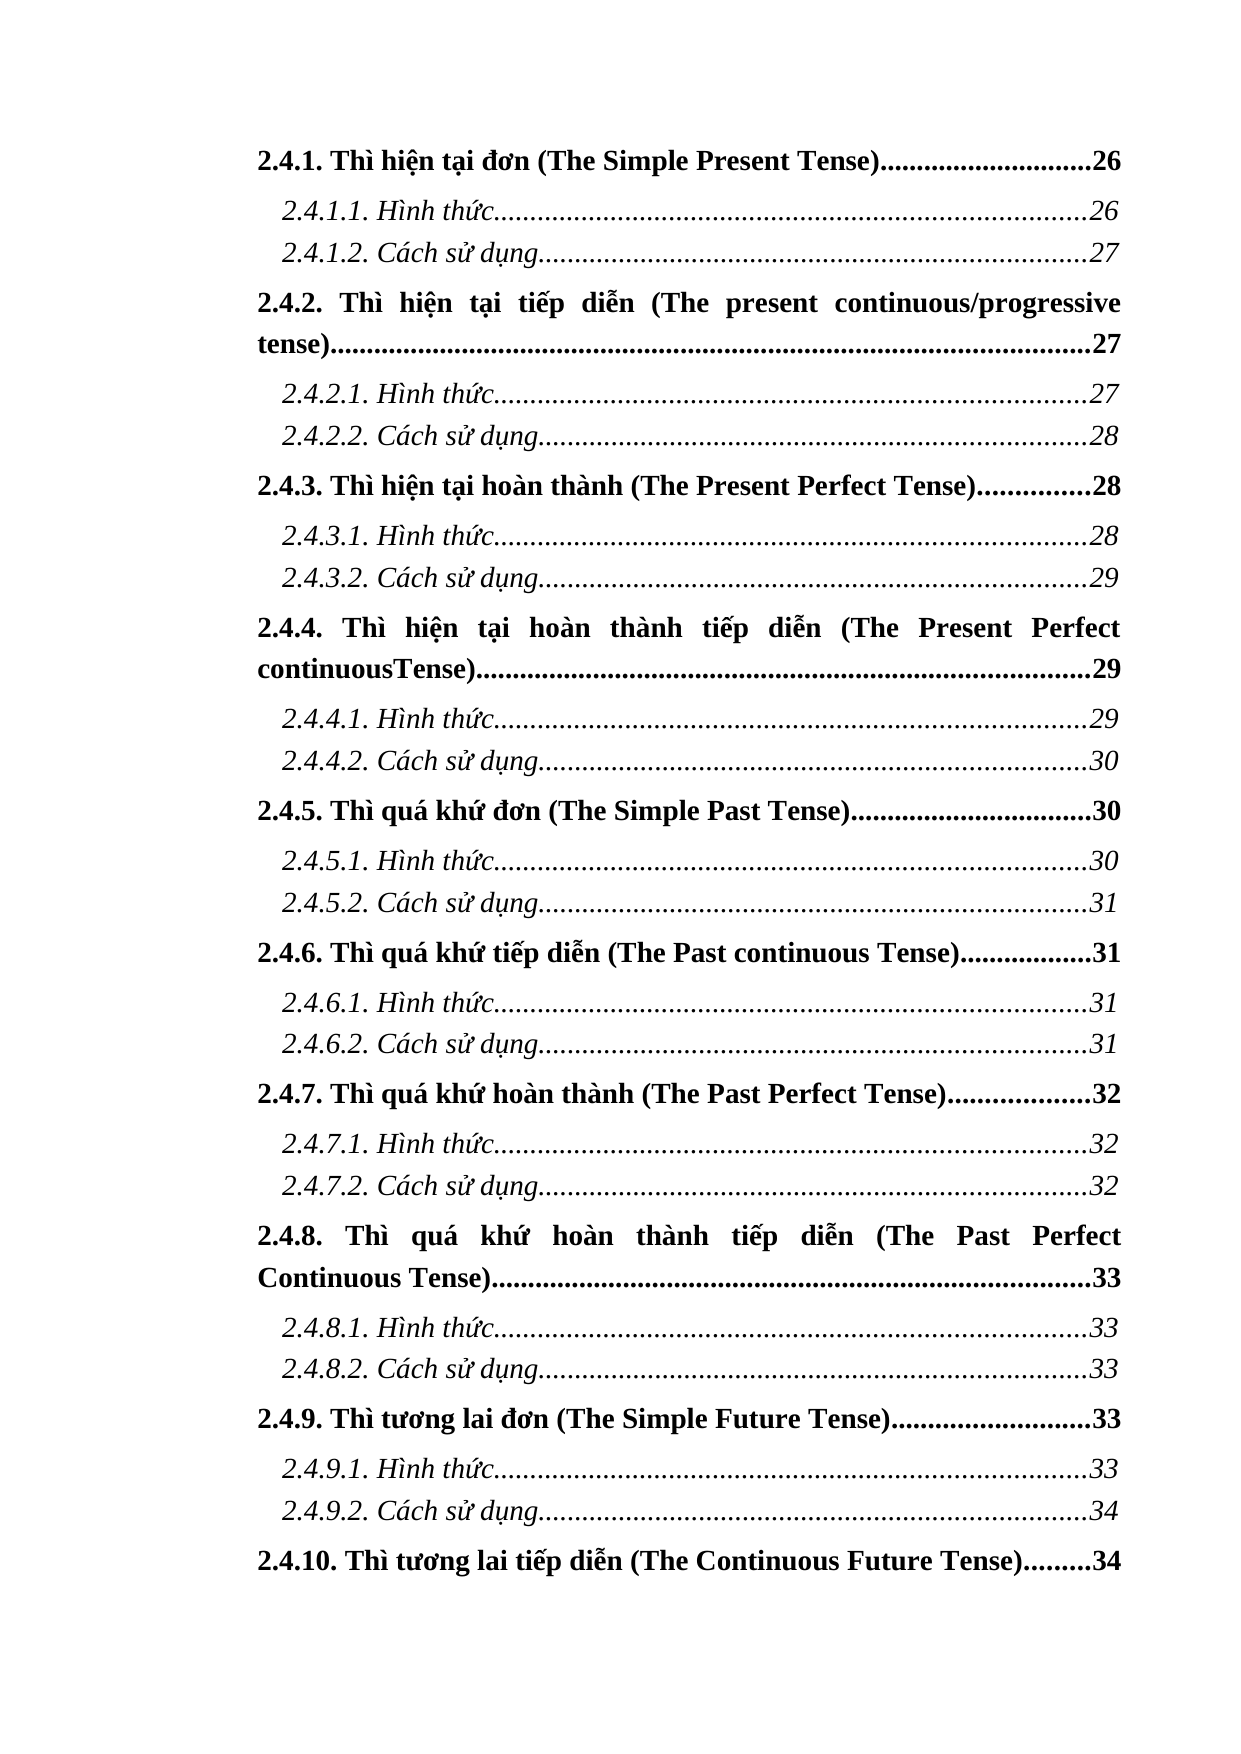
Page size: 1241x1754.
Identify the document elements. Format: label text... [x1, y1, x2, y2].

text 2.4.2.1. Hình thức 27 [282, 368, 1122, 410]
text 2.4.9. Thì tương lai đơn (The Simple Future Tense) 33 [257, 1393, 1122, 1435]
text 2.4.6. Thì quá khứ tiếp diễn (The Past continuous Tense) 31 [257, 927, 1122, 968]
text 2.4.1.2. Cách sử dụng 27 [282, 227, 1122, 268]
text 2.4.4. Thì hiện tại hoàn thành tiếp diễn (The Present Perfect continuousTense) 29 [257, 602, 1122, 685]
text 2.4.8.2. Cách sử dụng 33 [282, 1343, 1122, 1385]
text 2.4.4.2. Cách sử dụng 30 [282, 735, 1122, 777]
text 2.4.5.2. Cách sử dụng 31 [282, 877, 1122, 918]
text 2.4.3.2. Cách sử dụng 29 [282, 552, 1122, 593]
text 2.4.6.2. Cách sử dụng 31 [282, 1018, 1122, 1060]
text 2.4.9.1. Hình thức 33 [282, 1443, 1122, 1485]
text 2.4.4.1. Hình thức 29 [282, 693, 1122, 735]
text 2.4.1.1. Hình thức 26 [282, 185, 1122, 227]
text 2.4.5.1. Hình thức 30 [282, 835, 1122, 877]
text 2.4.7.1. Hình thức 32 [282, 1118, 1122, 1160]
text 2.4.10. Thì tương lai tiếp diễn (The Continuous Future Tense) 34 [257, 1535, 1122, 1577]
text 2.4.3.1. Hình thức 28 [282, 510, 1122, 552]
text 2.4.9.2. Cách sử dụng 34 [282, 1485, 1122, 1527]
text 2.4.7. Thì quá khứ hoàn thành (The Past Perfect Tense) 32 [257, 1068, 1122, 1110]
text 2.4.8. Thì quá khứ hoàn thành tiếp diễn (The Past Perfect Continuous Tense) 33 [257, 1210, 1122, 1293]
text 2.4.8.1. Hình thức 33 [282, 1302, 1122, 1343]
text 2.4.7.2. Cách sử dụng 32 [282, 1160, 1122, 1202]
text 2.4.2. Thì hiện tại tiếp diễn (The present continuous/progressive tense) 27 [257, 277, 1122, 360]
text 2.4.3. Thì hiện tại hoàn thành (The Present Perfect Tense) 28 [257, 460, 1122, 502]
text 2.4.2.2. Cách sử dụng 28 [282, 410, 1122, 452]
text 2.4.1. Thì hiện tại đơn (The Simple Present Tense) 26 [257, 135, 1122, 177]
text 2.4.6.1. Hình thức 31 [282, 977, 1122, 1018]
text 2.4.5. Thì quá khứ đơn (The Simple Past Tense) 30 [257, 785, 1122, 827]
